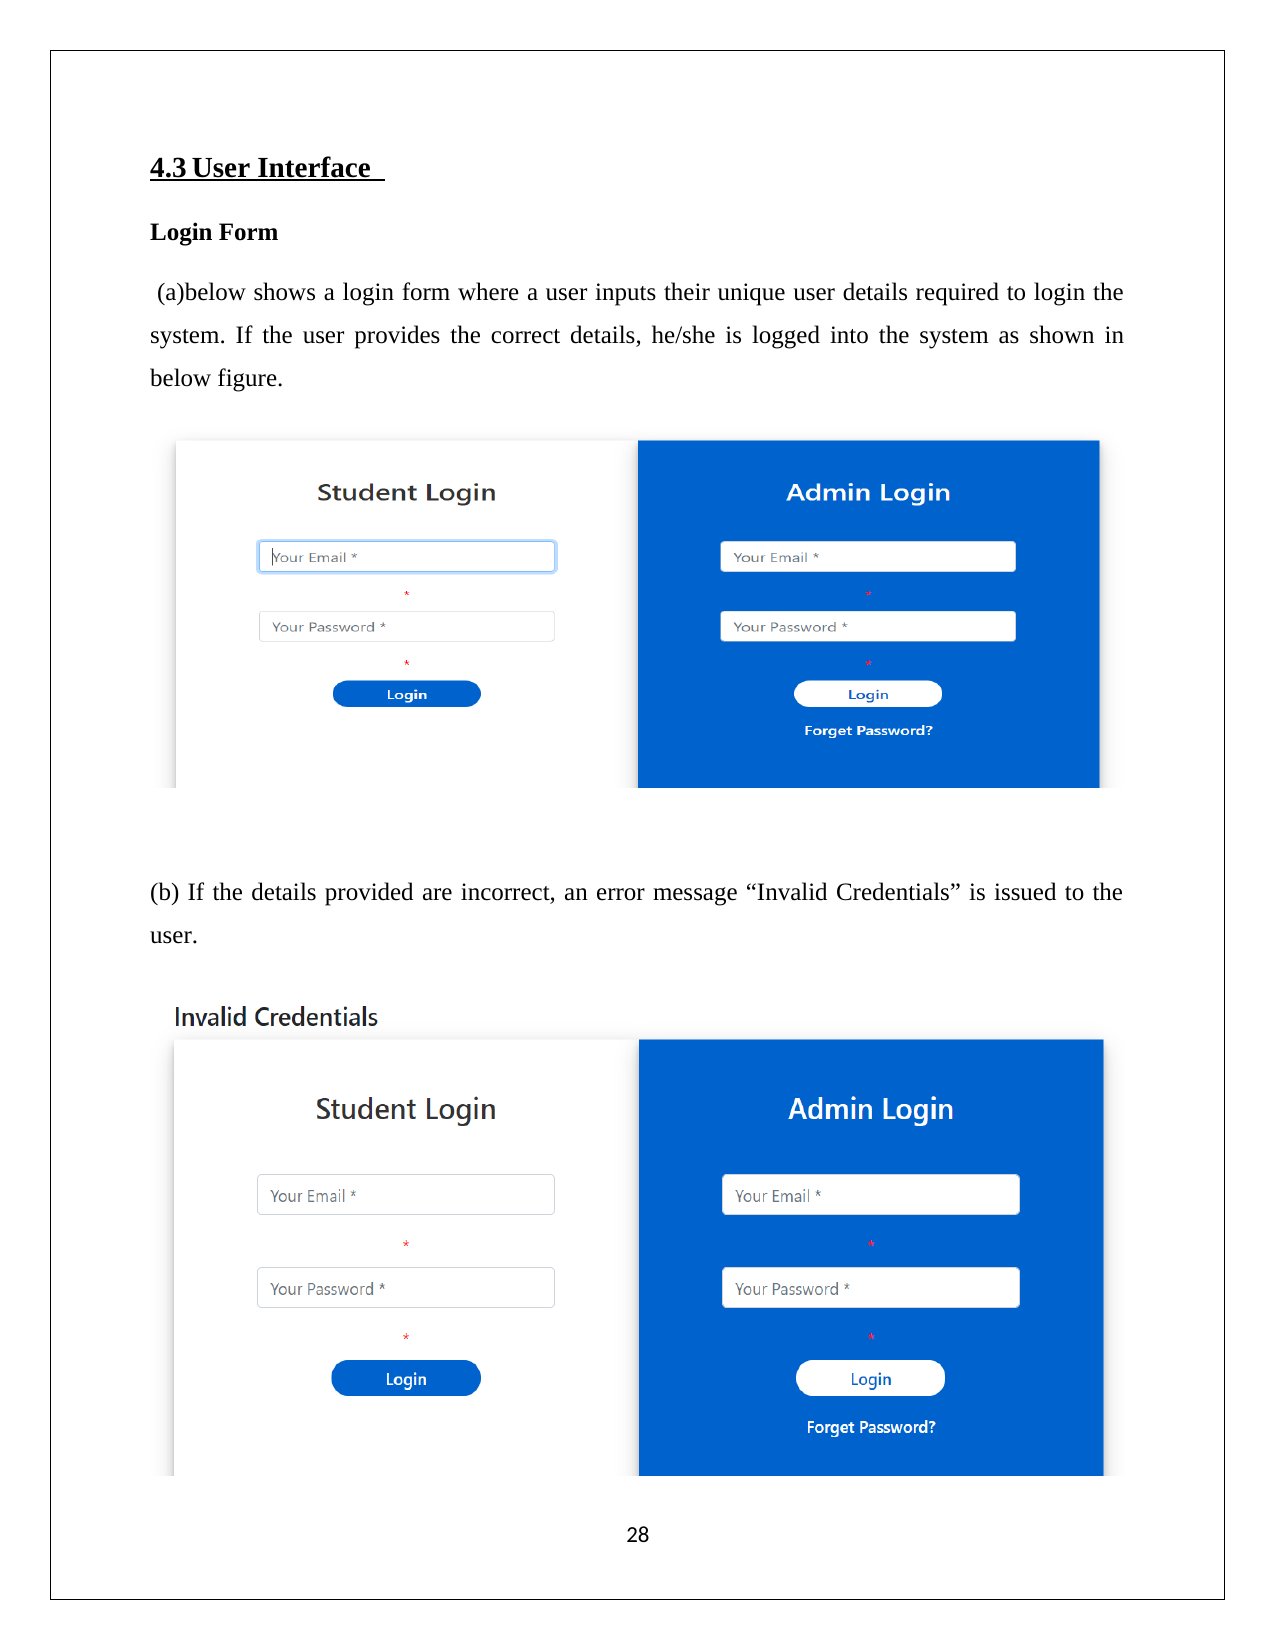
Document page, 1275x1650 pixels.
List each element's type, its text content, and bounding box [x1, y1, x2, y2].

picture [150, 980, 1125, 1476]
text Login Form [150, 217, 1125, 246]
picture [150, 422, 1125, 788]
text (b) If the details provided are incorrect, an error message “Invalid Credentials” is issued to the user. [150, 877, 1125, 949]
text 4.3 User Interface [150, 150, 1125, 183]
text (a)below shows a login form where a user inputs their unique user details required to login the system. If the user provides the correct details, he/she is logged into the system as shown in below figure. [150, 277, 1125, 392]
